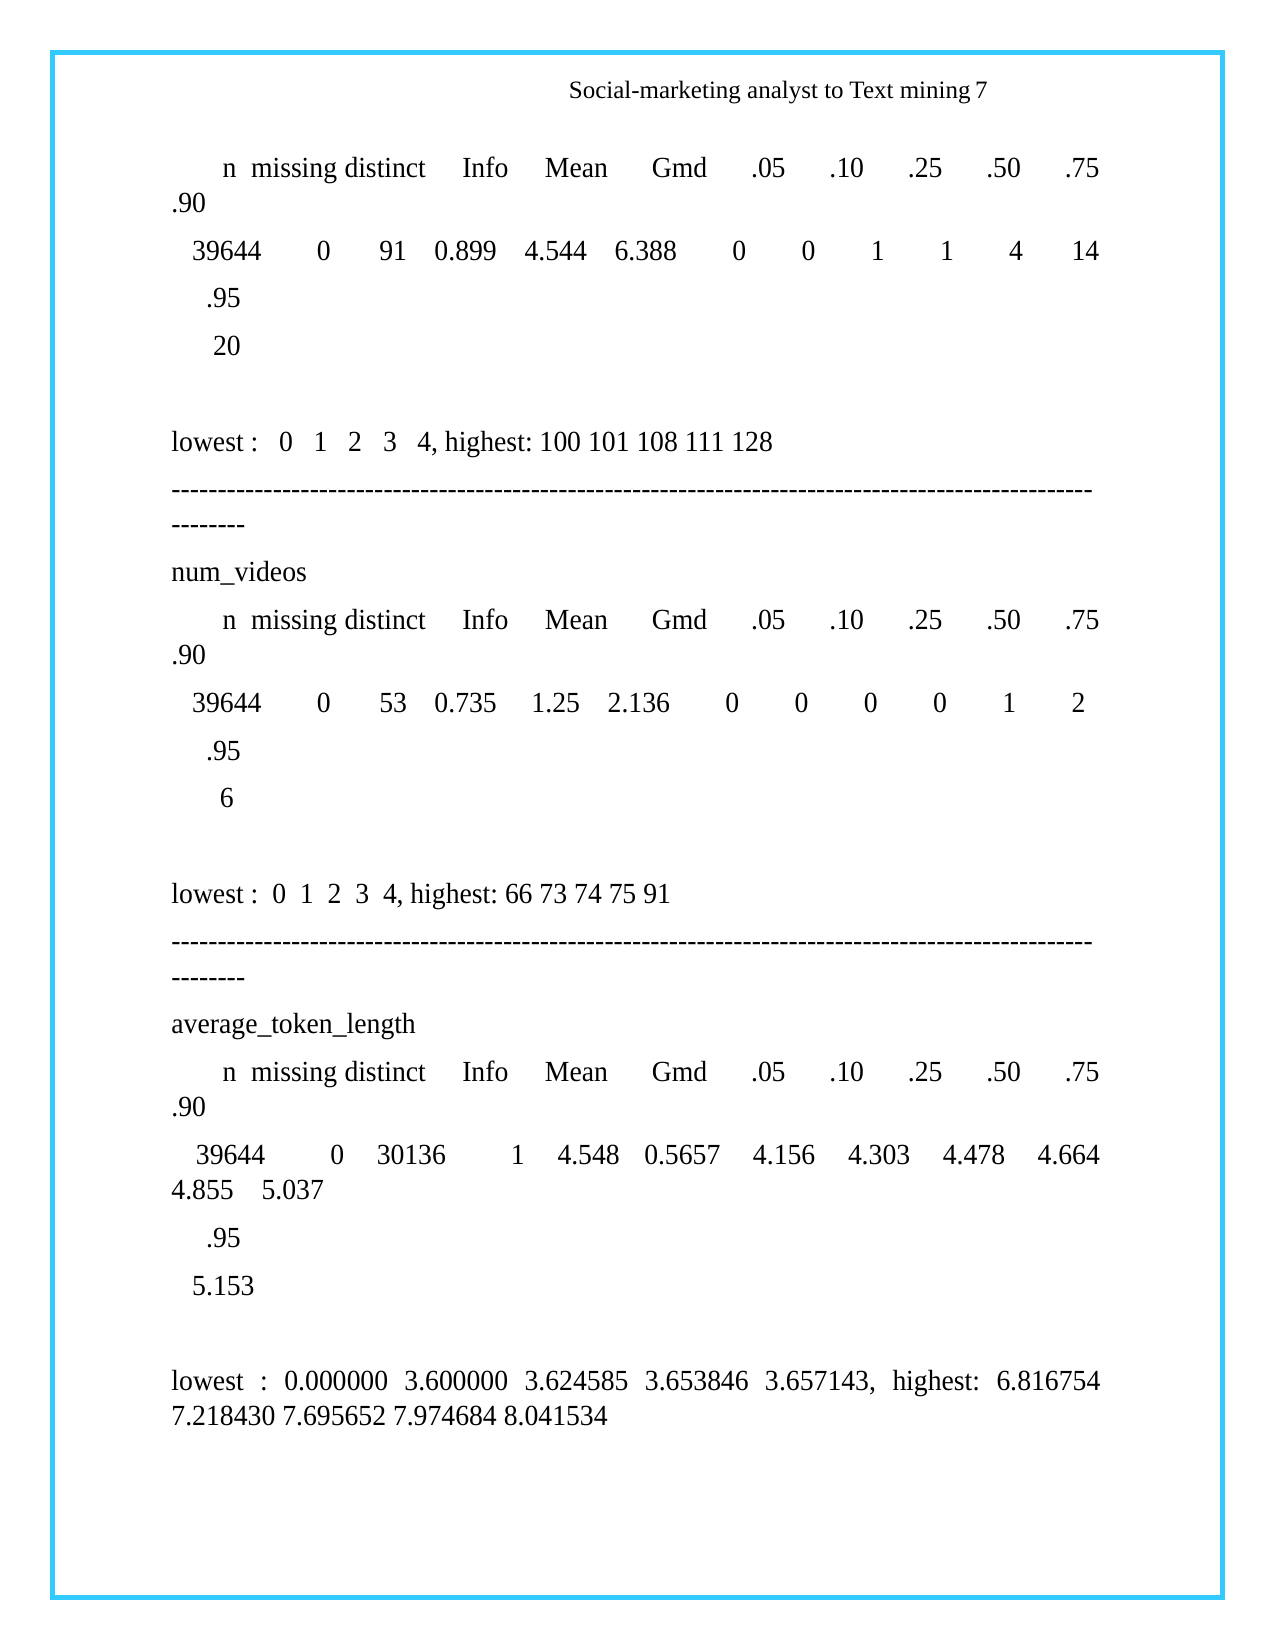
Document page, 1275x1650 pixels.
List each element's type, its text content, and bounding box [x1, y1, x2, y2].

text .95 [171, 733, 1102, 766]
text 5.153 [171, 1268, 1102, 1301]
text 39644 0 30136 1 4.548 0.5657 4.156 4.303 4.478 4.664 4.855 5.037 [171, 1137, 1102, 1206]
text n missing distinct Info Mean Gmd .05 .10 .25 .50 .75 .90 [171, 150, 1102, 219]
text 20 [171, 328, 1102, 362]
text .95 [171, 281, 1102, 314]
text n missing distinct Info Mean Gmd .05 .10 .25 .50 .75 .90 [171, 602, 1102, 671]
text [171, 471, 1102, 540]
text 6 [171, 780, 1102, 814]
text lowest : 0 1 2 3 4, highest: 100 101 108 111 128 [171, 424, 1102, 457]
text 39644 0 53 0.735 1.25 2.136 0 0 0 0 1 2 [171, 685, 1102, 718]
text n missing distinct Info Mean Gmd .05 .10 .25 .50 .75 .90 [171, 1054, 1102, 1123]
text 39644 0 91 0.899 4.544 6.388 0 0 1 1 4 14 [171, 233, 1102, 266]
text num_videos [171, 554, 1102, 588]
text average_token_length [171, 1006, 1102, 1040]
text .95 [171, 1220, 1102, 1253]
text lowest : 0 1 2 3 4, highest: 66 73 74 75 91 [171, 876, 1102, 909]
text ------------------------------------------------------------------------------------------------------------ [171, 923, 1102, 992]
text lowest : 0.000000 3.600000 3.624585 3.653846 3.657143, highest: 6.816754 7.218430 7.695652 7.974684 8.041534 [171, 1363, 1102, 1432]
